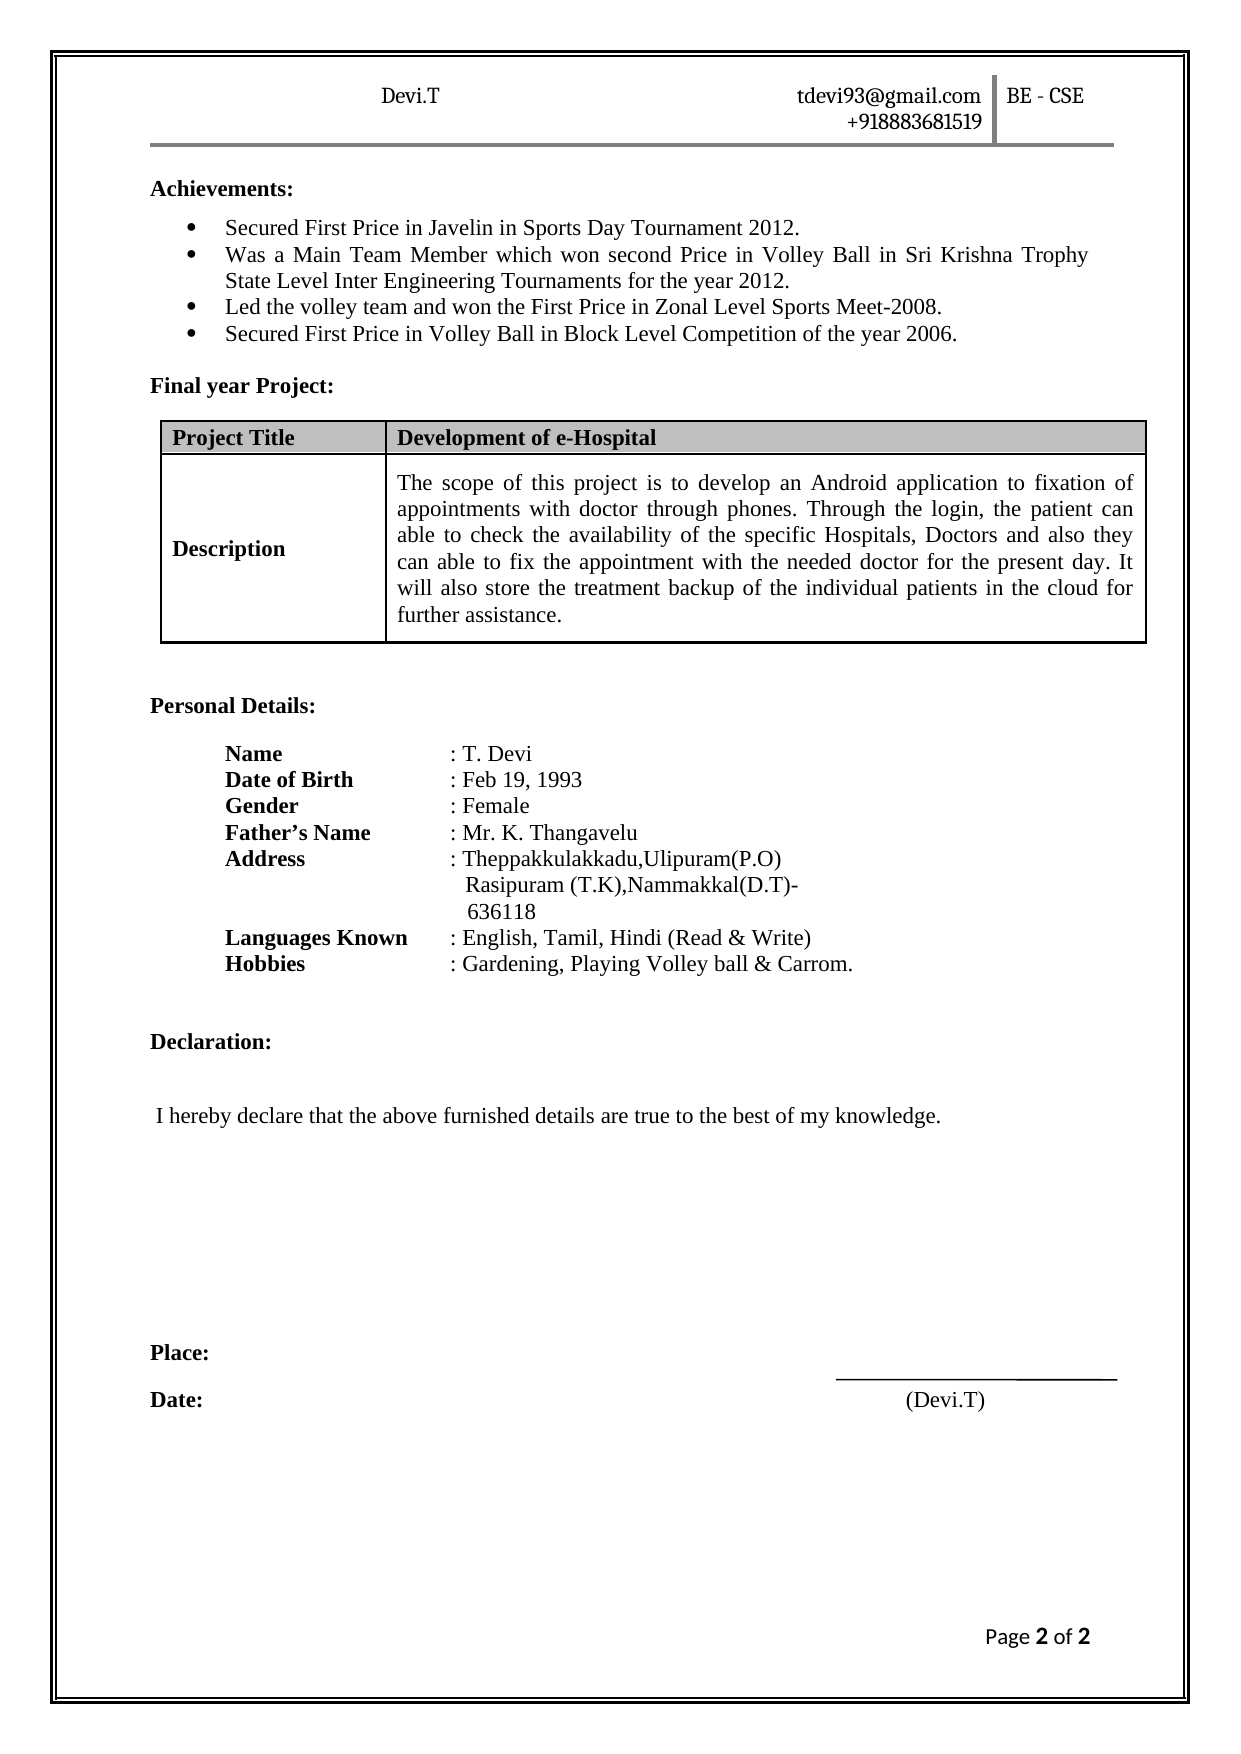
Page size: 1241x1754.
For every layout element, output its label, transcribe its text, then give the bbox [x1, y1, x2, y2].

text I hereby declare that the above furnished details are true to the best of my knowledge. [150, 1102, 1090, 1128]
table_cell Description [162, 455, 385, 641]
list Hobbies : Gardening, Playing Volley ball & Carrom. [225, 950, 1090, 977]
list Secured First Price in Javelin in Sports Day Tournament 2012. [187, 214, 1090, 241]
table_cell The scope of this project is to develop an Android application to fixation of appointments with doctor through phones. Through the login, the patient can able to check the availability of the specific Hospitals, Doctors and also they can able to fix the appointment with the needed doctor for the present day. It will also store the treatment backup of the individual patients in the cloud for further assistance. [387, 455, 1145, 641]
table_header Development of e-Hospital [387, 422, 1145, 452]
list Secured First Price in Volley Ball in Block Level Competition of the year 2006. [187, 320, 1090, 346]
list Name : T. Devi [225, 739, 1090, 766]
list Gender : Female [225, 792, 1090, 819]
list Rasipuram (T.K),Nammakkal(D.T)- [225, 871, 1090, 898]
text Date: (Devi.T) [150, 1386, 1090, 1439]
table_header Project Title [162, 422, 385, 452]
text Personal Details: [150, 692, 1090, 719]
list Address : Theppakkulakkadu,Ulipuram(P.O) [225, 845, 1090, 871]
text Achievements: [150, 175, 1090, 202]
list Final year Project: [150, 372, 1090, 399]
list Languages Known : English, Tamil, Hindi (Read & Write) [225, 924, 1090, 950]
list Led the volley team and won the First Price in Zonal Level Sports Meet-2008. [187, 293, 1090, 320]
text Declaration: [150, 1028, 1090, 1054]
list Date of Birth : Feb 19, 1993 [225, 766, 1090, 792]
text Place: [150, 1339, 1090, 1366]
list Father’s Name : Mr. K. Thangavelu [225, 819, 1090, 845]
list Was a Main Team Member which won second Price in Volley Ball in Sri Krishna Trophy State Level Inter Engineering Tournaments for the year 2012. [187, 241, 1090, 293]
list 636118 [375, 898, 1090, 924]
